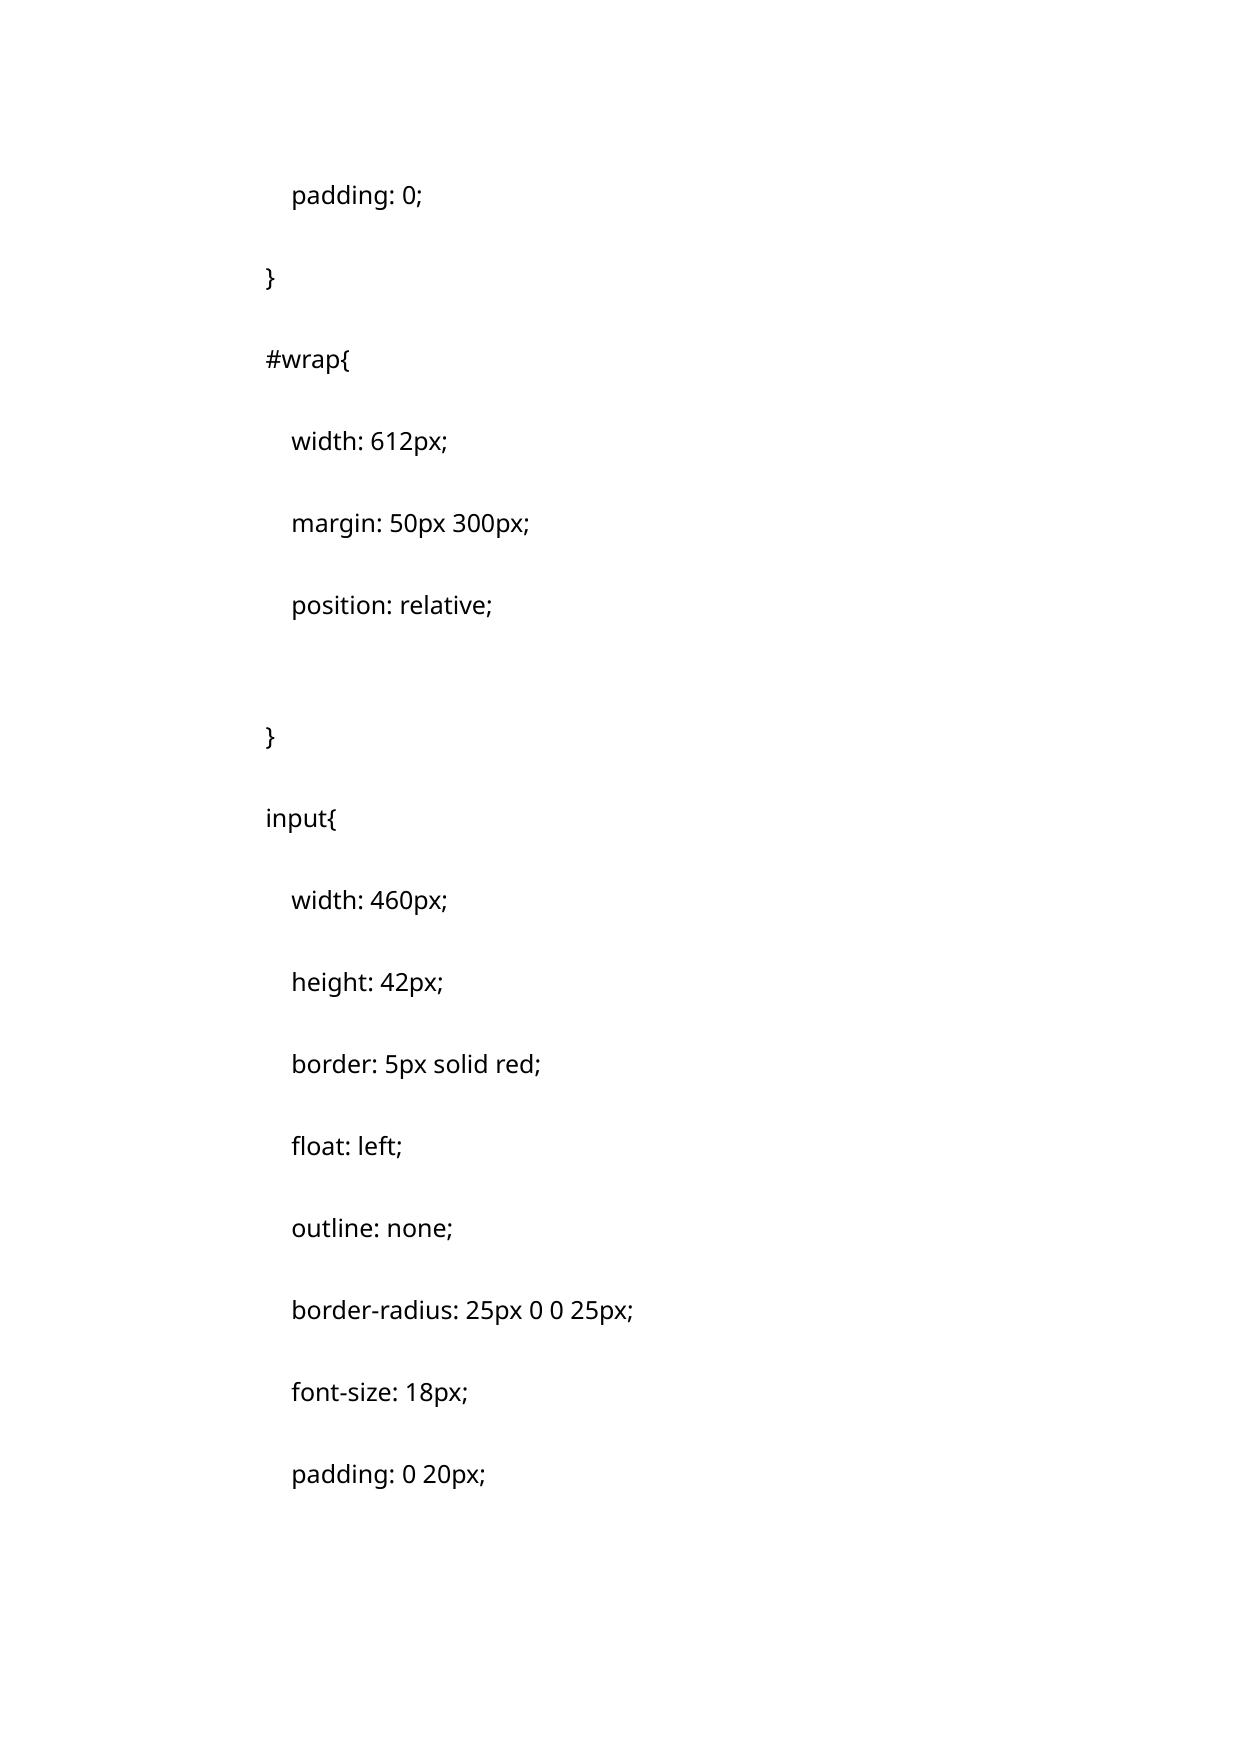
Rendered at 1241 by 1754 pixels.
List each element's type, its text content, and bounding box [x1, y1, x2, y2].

text padding: 0 20px; [187, 1441, 1053, 1506]
text padding: 0; [187, 162, 1053, 227]
text } [187, 703, 1053, 768]
text input{ [187, 785, 1053, 850]
text #wrap{ [187, 326, 1053, 391]
text float: left; [187, 1113, 1053, 1178]
text height: 42px; [187, 949, 1053, 1014]
text width: 612px; [187, 408, 1053, 473]
text } [187, 244, 1053, 309]
text position: relative; [187, 572, 1053, 637]
text border: 5px solid red; [187, 1031, 1053, 1096]
text width: 460px; [187, 867, 1053, 932]
text margin: 50px 300px; [187, 490, 1053, 555]
text outline: none; [187, 1195, 1053, 1260]
text border-radius: 25px 0 0 25px; [187, 1277, 1053, 1342]
text font-size: 18px; [187, 1359, 1053, 1424]
